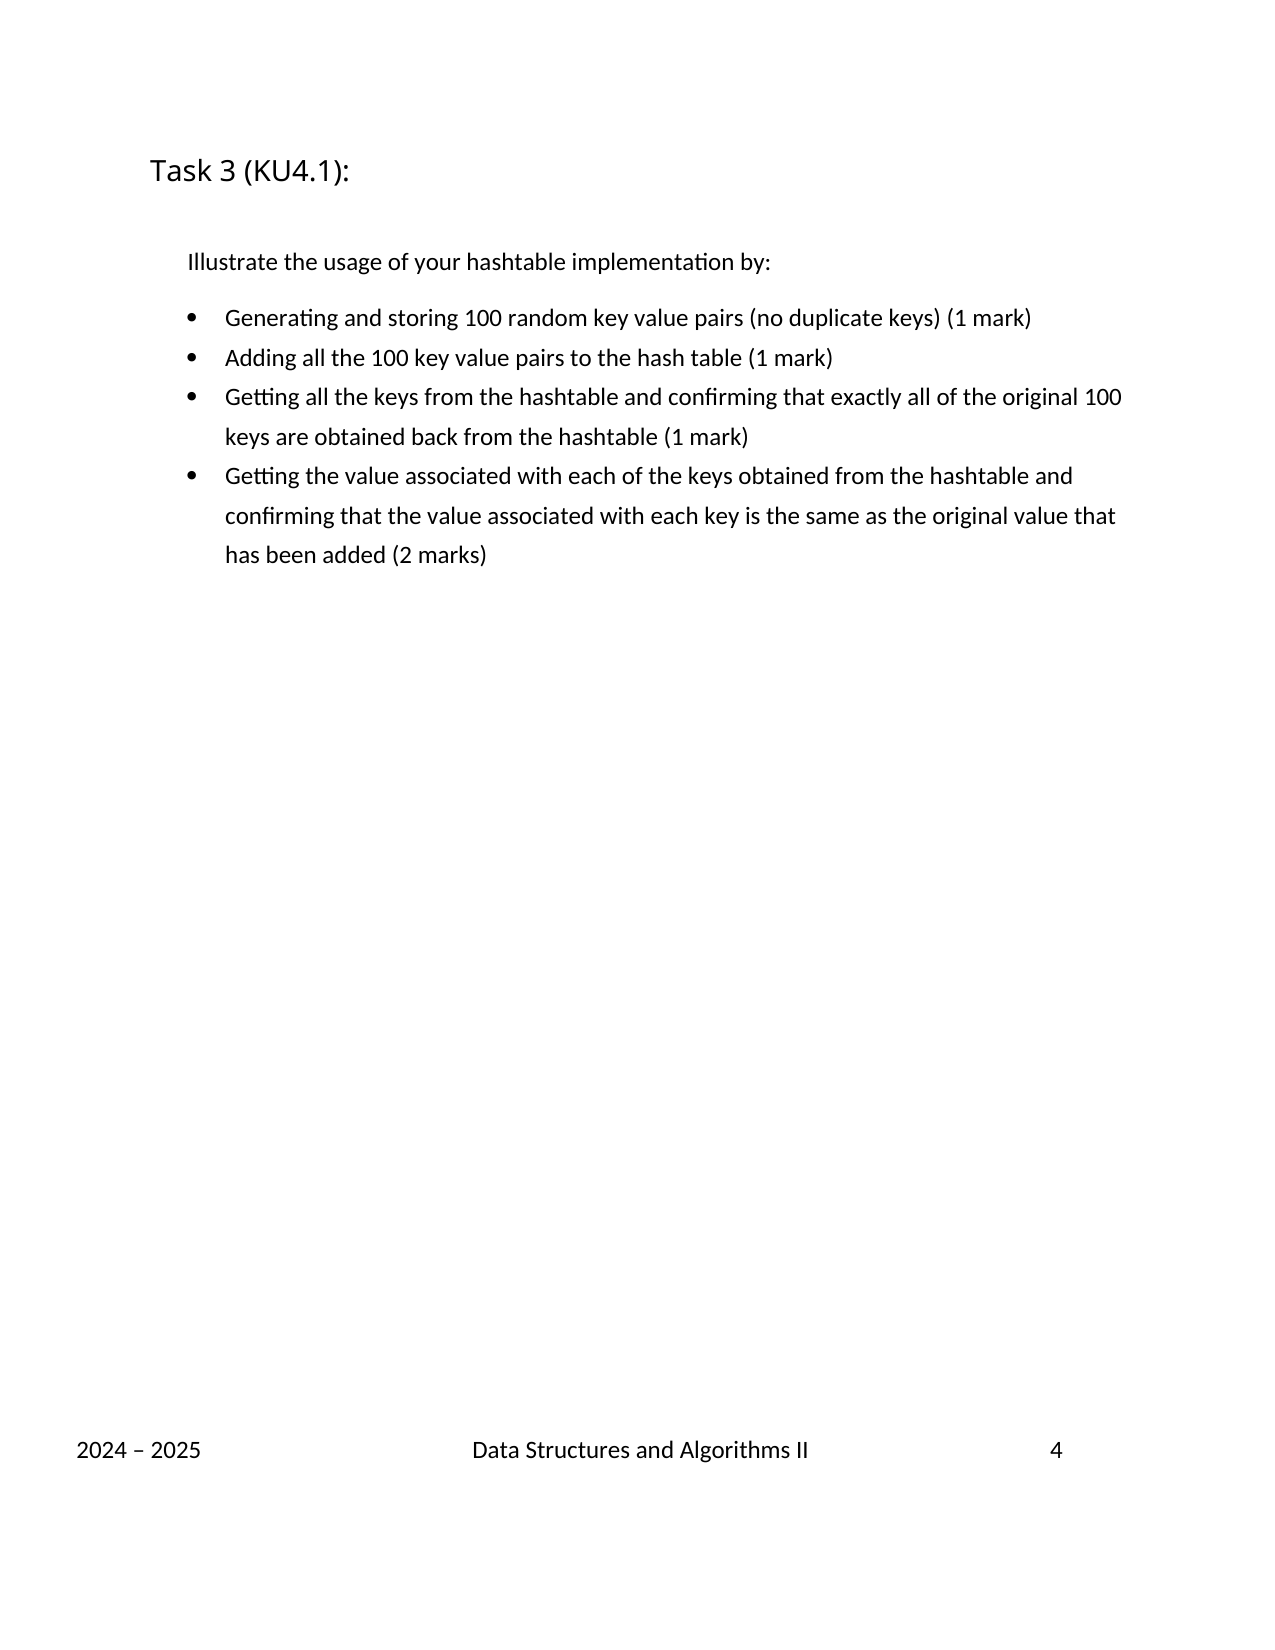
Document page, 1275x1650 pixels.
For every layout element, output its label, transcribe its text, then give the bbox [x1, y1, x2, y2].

list Getting all the keys from the hashtable and confirming that exactly all of the original 100 keys are obtained back from the hashtable (1 mark) [187, 381, 1125, 451]
list Adding all the 100 key value pairs to the hash table (1 mark) [187, 342, 1125, 372]
list Generating and storing 100 random key value pairs (no duplicate keys) (1 mark) [187, 302, 1125, 333]
text Illustrate the usage of your hashtable implementation by: [150, 246, 1125, 276]
subtitle Task 3 (KU4.1): [150, 150, 1125, 190]
list Getting the value associated with each of the keys obtained from the hashtable and confirming that the value associated with each key is the same as the original value that has been added (2 marks) [187, 461, 1125, 570]
